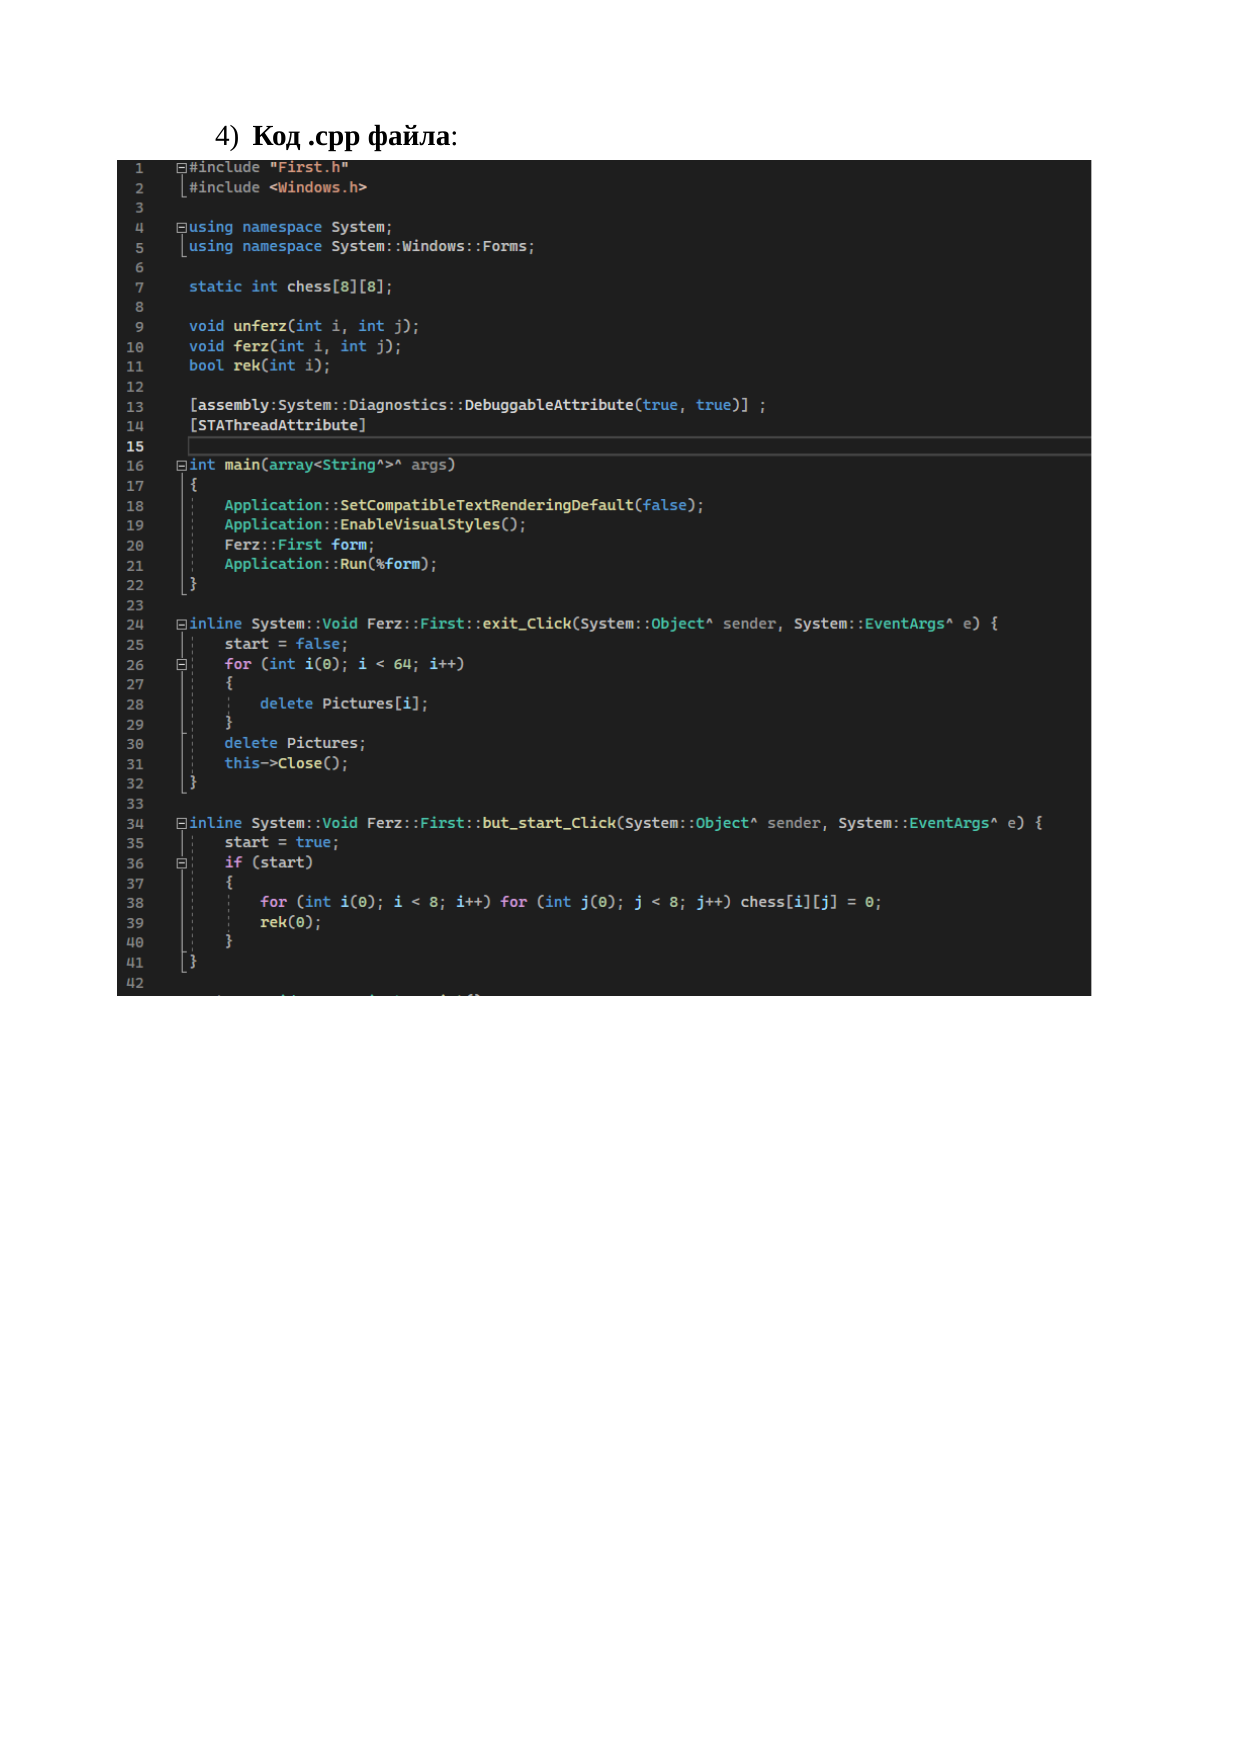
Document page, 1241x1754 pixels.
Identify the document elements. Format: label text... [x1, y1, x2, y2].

picture [117, 160, 1092, 996]
list Код .cpp файла: [215, 118, 1152, 152]
